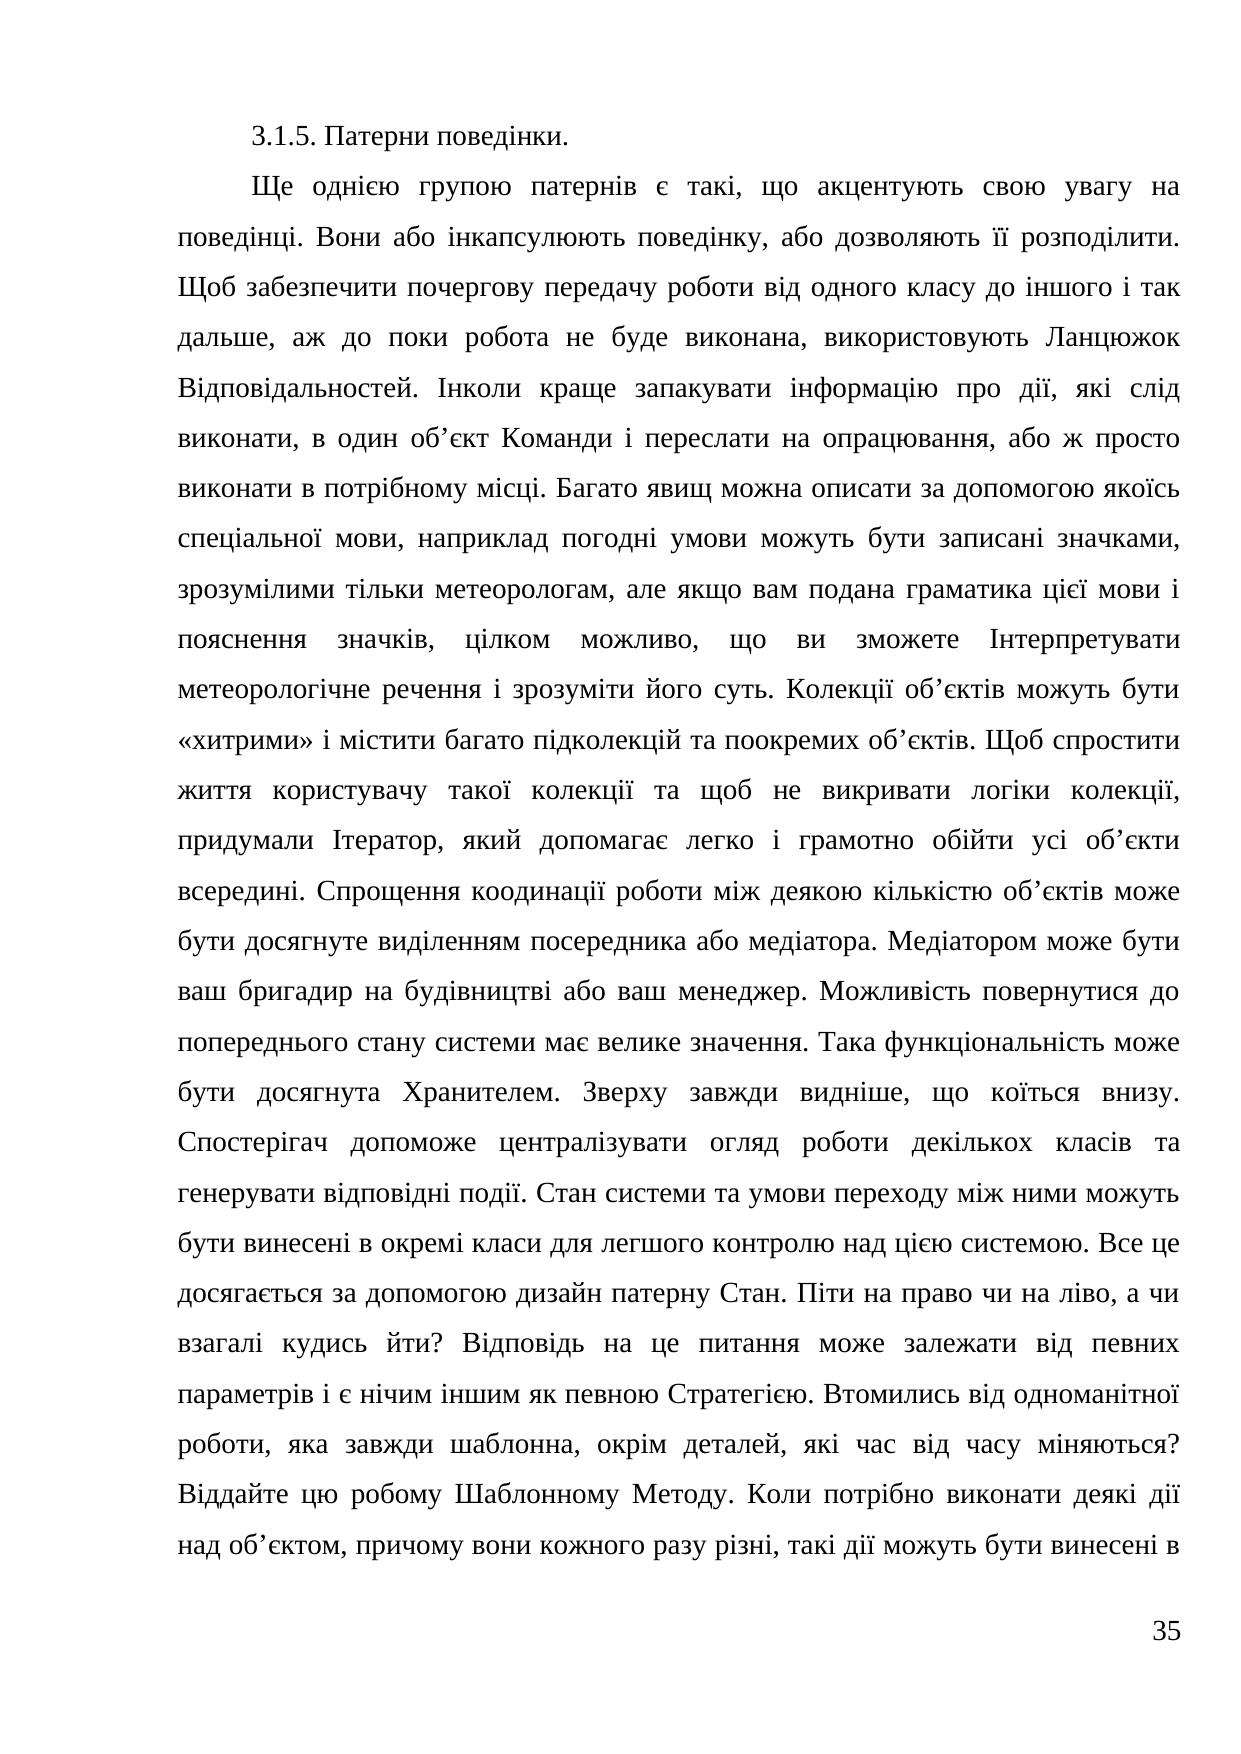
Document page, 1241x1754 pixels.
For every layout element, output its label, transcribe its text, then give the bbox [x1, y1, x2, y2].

subtitle 3.1.5. Патерни поведінки. [177, 118, 1181, 152]
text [177, 168, 1181, 1560]
